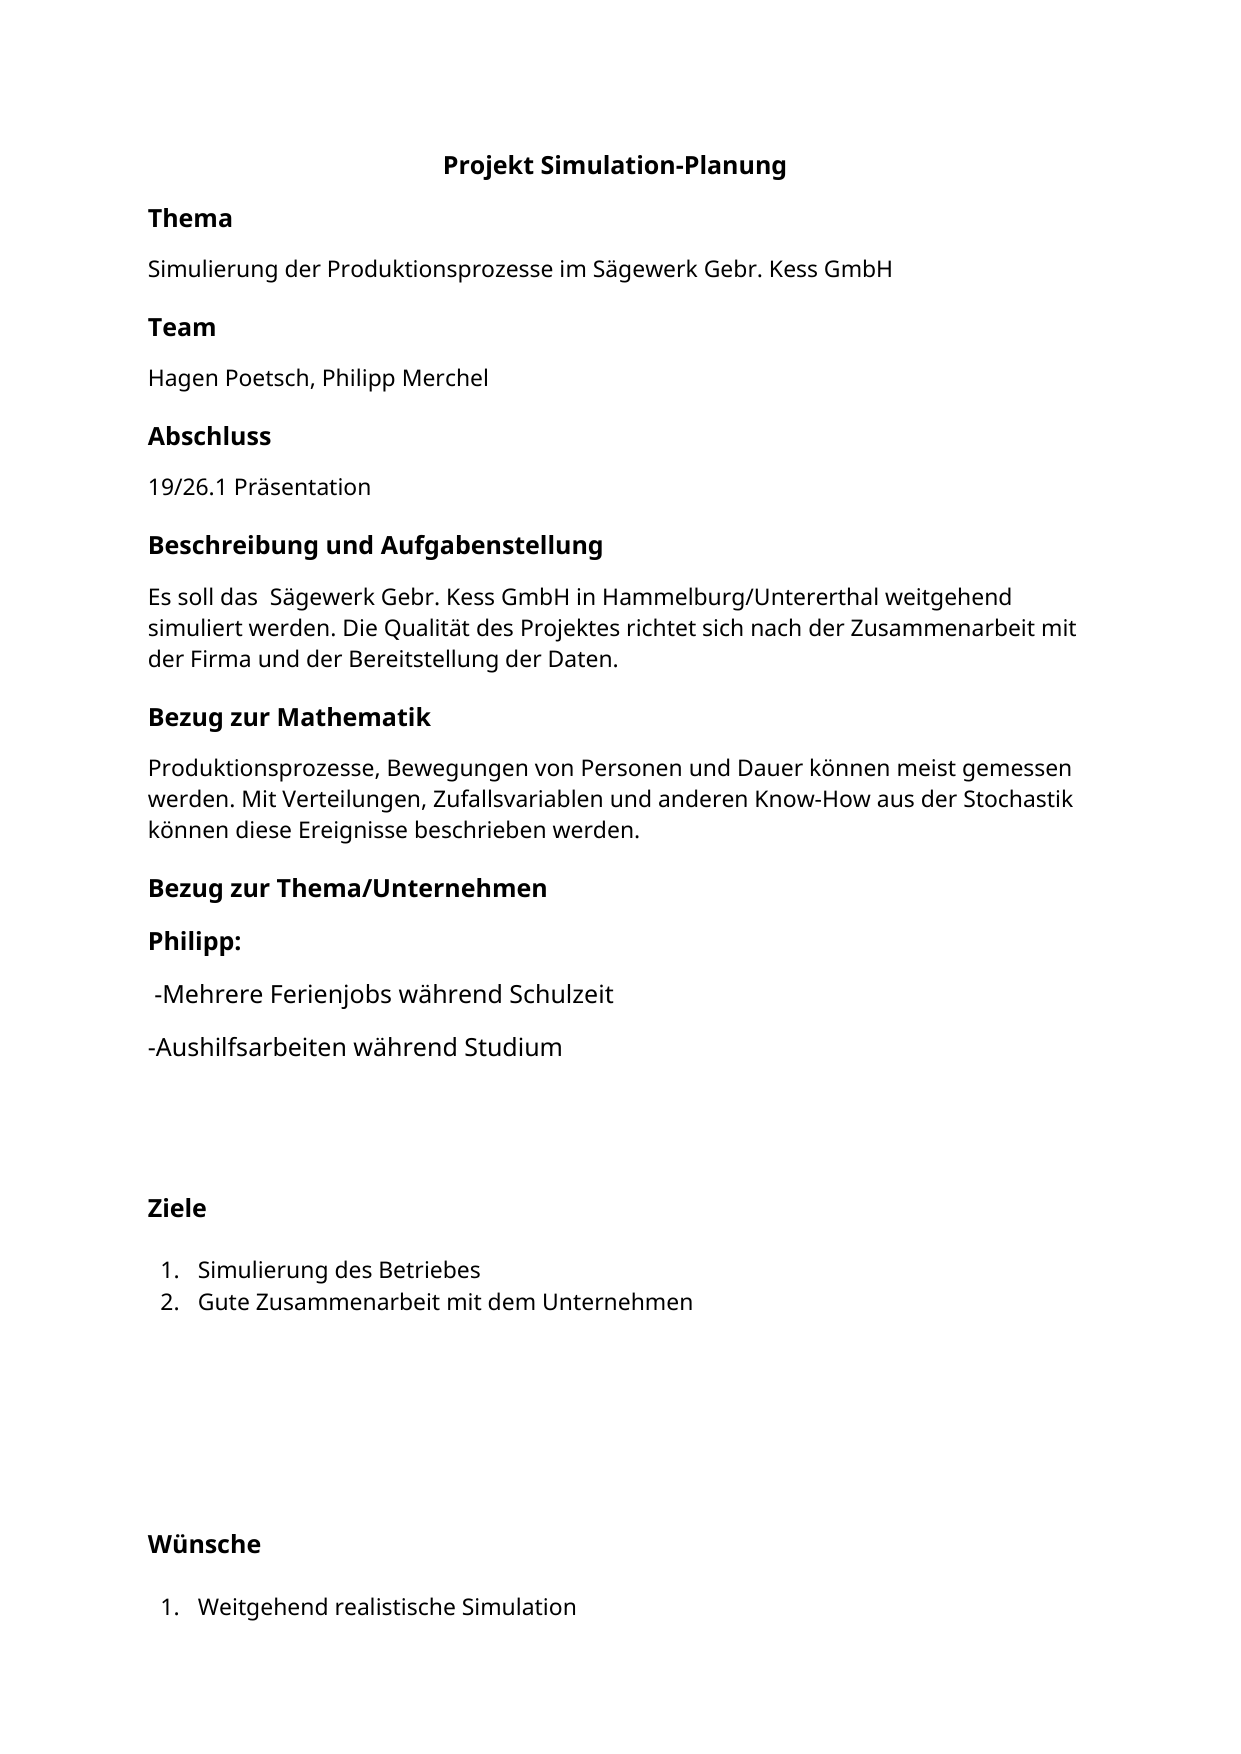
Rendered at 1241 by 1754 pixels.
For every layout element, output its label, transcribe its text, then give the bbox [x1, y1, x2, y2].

text Produktionsprozesse, Bewegungen von Personen und Dauer können meist gemessen werden. Mit Verteilungen, Zufallsvariablen und anderen Know-How aus der Stochastik können diese Ereignisse beschrieben werden. [148, 752, 1093, 846]
text 19/26.1 Präsentation [148, 471, 1093, 503]
text Wünsche [148, 1527, 1093, 1561]
text -Mehrere Ferienjobs während Schulzeit [148, 976, 1093, 1010]
text Es soll das Sägewerk Gebr. Kess GmbH in Hammelburg/Untererthal weitgehend simuliert werden. Die Qualität des Projektes richtet sich nach der Zusammenarbeit mit der Firma und der Bereitstellung der Daten. [148, 580, 1093, 674]
text Thema [148, 200, 1093, 234]
text Projekt Simulation-Planung [148, 148, 1093, 182]
text Bezug zur Thema/Unternehmen [148, 871, 1093, 905]
text Ziele [148, 1191, 1093, 1225]
list Gute Zusammenarbeit mit dem Unternehmen [160, 1286, 1068, 1317]
text Philipp: [148, 923, 1093, 958]
text -Aushilfsarbeiten während Studium [148, 1029, 1093, 1063]
list Simulierung des Betriebes [160, 1254, 1068, 1286]
text Beschreibung und Aufgabenstellung [148, 528, 1093, 562]
text Abschluss [148, 418, 1093, 453]
text Bezug zur Mathematik [148, 699, 1093, 733]
list Weitgehend realistische Simulation [160, 1590, 1068, 1622]
text Hagen Poetsch, Philipp Merchel [148, 362, 1093, 393]
text Team [148, 309, 1093, 343]
text Simulierung der Produktionsprozesse im Sägewerk Gebr. Kess GmbH [148, 253, 1093, 284]
